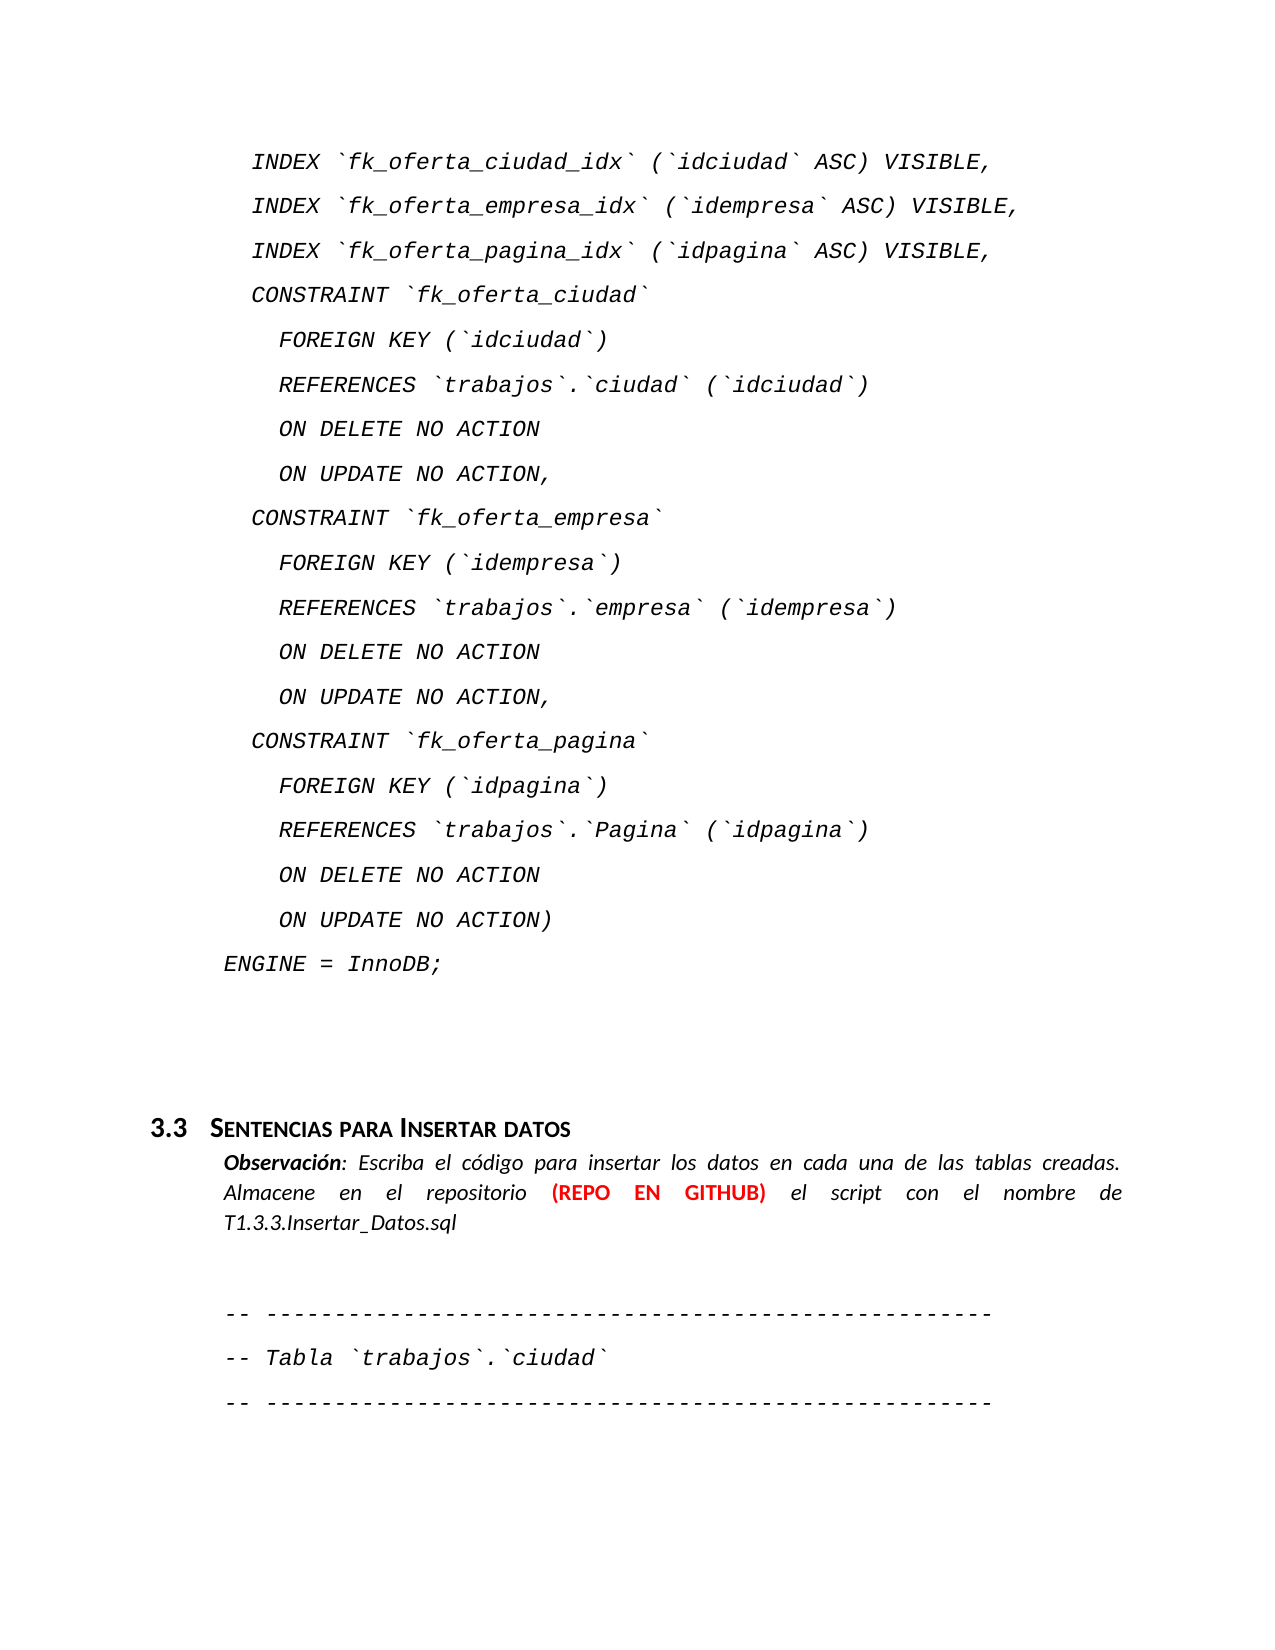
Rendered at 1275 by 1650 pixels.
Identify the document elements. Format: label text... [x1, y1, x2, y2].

text ON DELETE NO ACTION [223, 640, 1125, 666]
text CONSTRAINT `fk_oferta_empresa` [223, 507, 1125, 533]
text INDEX `fk_oferta_empresa_idx` (`idempresa` ASC) VISIBLE, [223, 194, 1125, 221]
text FOREIGN KEY (`idempresa`) [223, 551, 1125, 577]
text CONSTRAINT `fk_oferta_pagina` [223, 729, 1125, 756]
text ON UPDATE NO ACTION, [223, 462, 1125, 488]
text ENGINE = InnoDB; [223, 952, 1125, 978]
text -- ----------------------------------------------------- [223, 1391, 1125, 1417]
text ON UPDATE NO ACTION) [223, 908, 1125, 934]
text INDEX `fk_oferta_ciudad_idx` (`idciudad` ASC) VISIBLE, [223, 150, 1125, 176]
text CONSTRAINT `fk_oferta_ciudad` [223, 284, 1125, 310]
text FOREIGN KEY (`idciudad`) [223, 328, 1125, 354]
text INDEX `fk_oferta_pagina_idx` (`idpagina` ASC) VISIBLE, [223, 239, 1125, 265]
list Sentencias para Insertar datos [150, 1109, 1125, 1145]
text Observación: Escriba el código para insertar los datos en cada una de las tablas creadas. Almacene en el repositorio (REPO EN GITHUB) el script con el nombre de T1.3.3.Insertar_Datos.sql [223, 1148, 1125, 1236]
text ON DELETE NO ACTION [223, 417, 1125, 443]
text -- Tabla `trabajos`.`ciudad` [223, 1347, 1125, 1372]
text ON DELETE NO ACTION [223, 863, 1125, 889]
text REFERENCES `trabajos`.`Pagina` (`idpagina`) [223, 819, 1125, 845]
text REFERENCES `trabajos`.`ciudad` (`idciudad`) [223, 373, 1125, 399]
text ON UPDATE NO ACTION, [223, 685, 1125, 711]
text -- ----------------------------------------------------- [223, 1302, 1125, 1328]
text REFERENCES `trabajos`.`empresa` (`idempresa`) [223, 596, 1125, 622]
text FOREIGN KEY (`idpagina`) [223, 774, 1125, 800]
